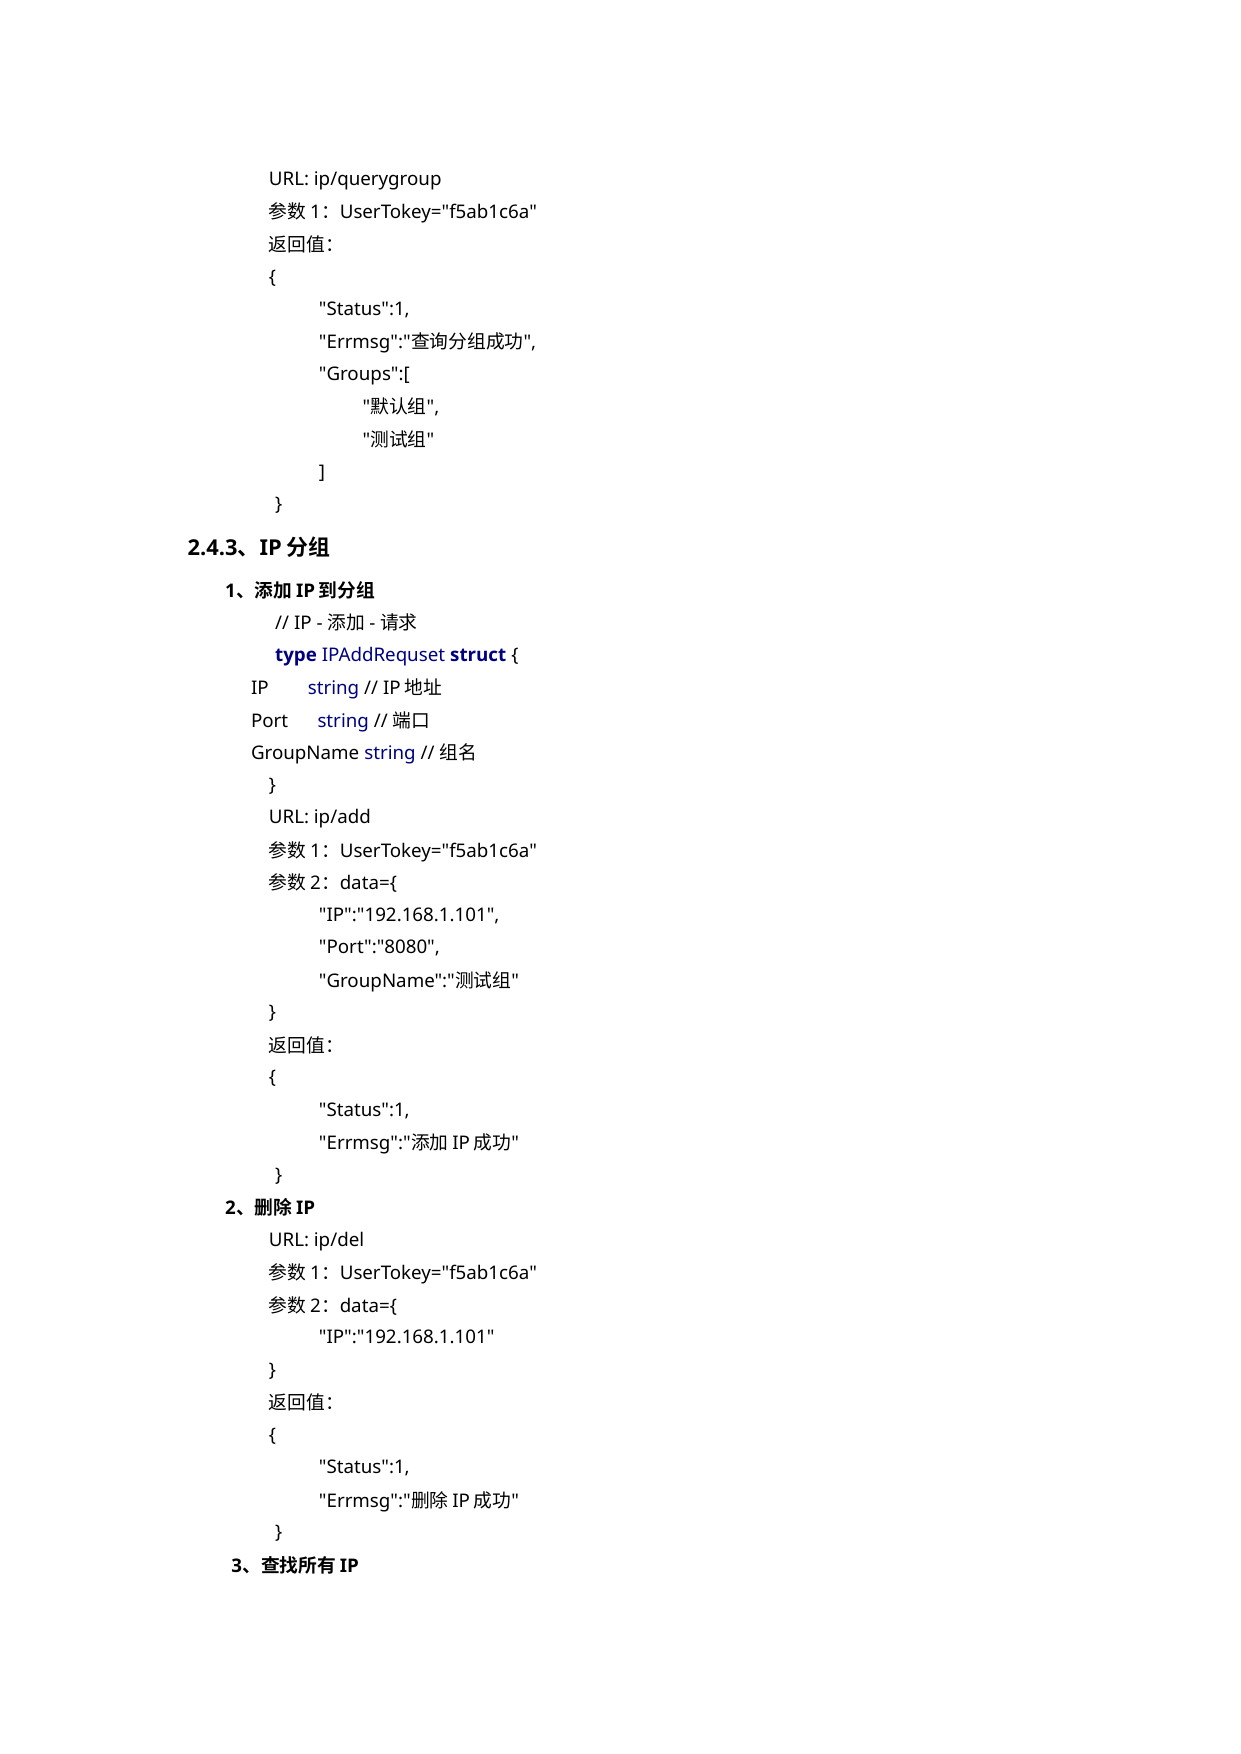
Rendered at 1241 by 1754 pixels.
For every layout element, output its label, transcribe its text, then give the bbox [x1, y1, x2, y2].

text "Errmsg":"删除IP成功" [275, 1483, 1053, 1515]
text 参数1：UserTokey="f5ab1c6a" [225, 1255, 1053, 1288]
text "Port":"8080", [275, 930, 1053, 963]
text } [231, 1515, 1053, 1548]
text type IPAddRequset struct { [231, 638, 1053, 670]
text 参数1：UserTokey="f5ab1c6a" [225, 194, 1053, 227]
text { [225, 1418, 1053, 1450]
text "Groups":[ [275, 357, 1053, 389]
text } [225, 1353, 1053, 1385]
text "Status":1, [275, 1450, 1053, 1483]
text URL: ip/querygroup [225, 162, 1053, 194]
text 参数1：UserTokey="f5ab1c6a" [225, 833, 1053, 865]
text } [225, 768, 1053, 800]
text 返回值： [225, 1385, 1053, 1418]
text 1、添加IP到分组 [187, 573, 1053, 605]
text "IP":"192.168.1.101", [275, 898, 1053, 930]
text Port string // 端口 [187, 703, 1053, 735]
text "默认组", [319, 389, 1053, 422]
text } [231, 487, 1053, 519]
text URL: ip/add [225, 800, 1053, 833]
text 返回值： [225, 227, 1053, 259]
text { [225, 259, 1053, 292]
text "Status":1, [275, 292, 1053, 324]
text 返回值： [225, 1028, 1053, 1060]
text ] [275, 454, 1053, 487]
text 2.4.3、IP分组 [187, 530, 1053, 562]
text 3、查找所有IP [187, 1548, 1053, 1580]
text "Errmsg":"查询分组成功", [275, 324, 1053, 357]
text "IP":"192.168.1.101" [275, 1320, 1053, 1353]
text 参数2：data={ [225, 1288, 1053, 1320]
text // IP - 添加 - 请求 [231, 605, 1053, 638]
text IP string // IP地址 [187, 670, 1053, 703]
text "Errmsg":"添加IP成功" [275, 1125, 1053, 1158]
text } [225, 995, 1053, 1028]
text URL: ip/del [225, 1223, 1053, 1255]
text "Status":1, [275, 1093, 1053, 1125]
text { [225, 1060, 1053, 1093]
text GroupName string // 组名 [187, 735, 1053, 768]
text } [231, 1158, 1053, 1190]
text "测试组" [319, 422, 1053, 454]
text "GroupName":"测试组" [275, 963, 1053, 995]
text 参数2：data={ [225, 865, 1053, 898]
text 2、删除IP [187, 1190, 1053, 1223]
